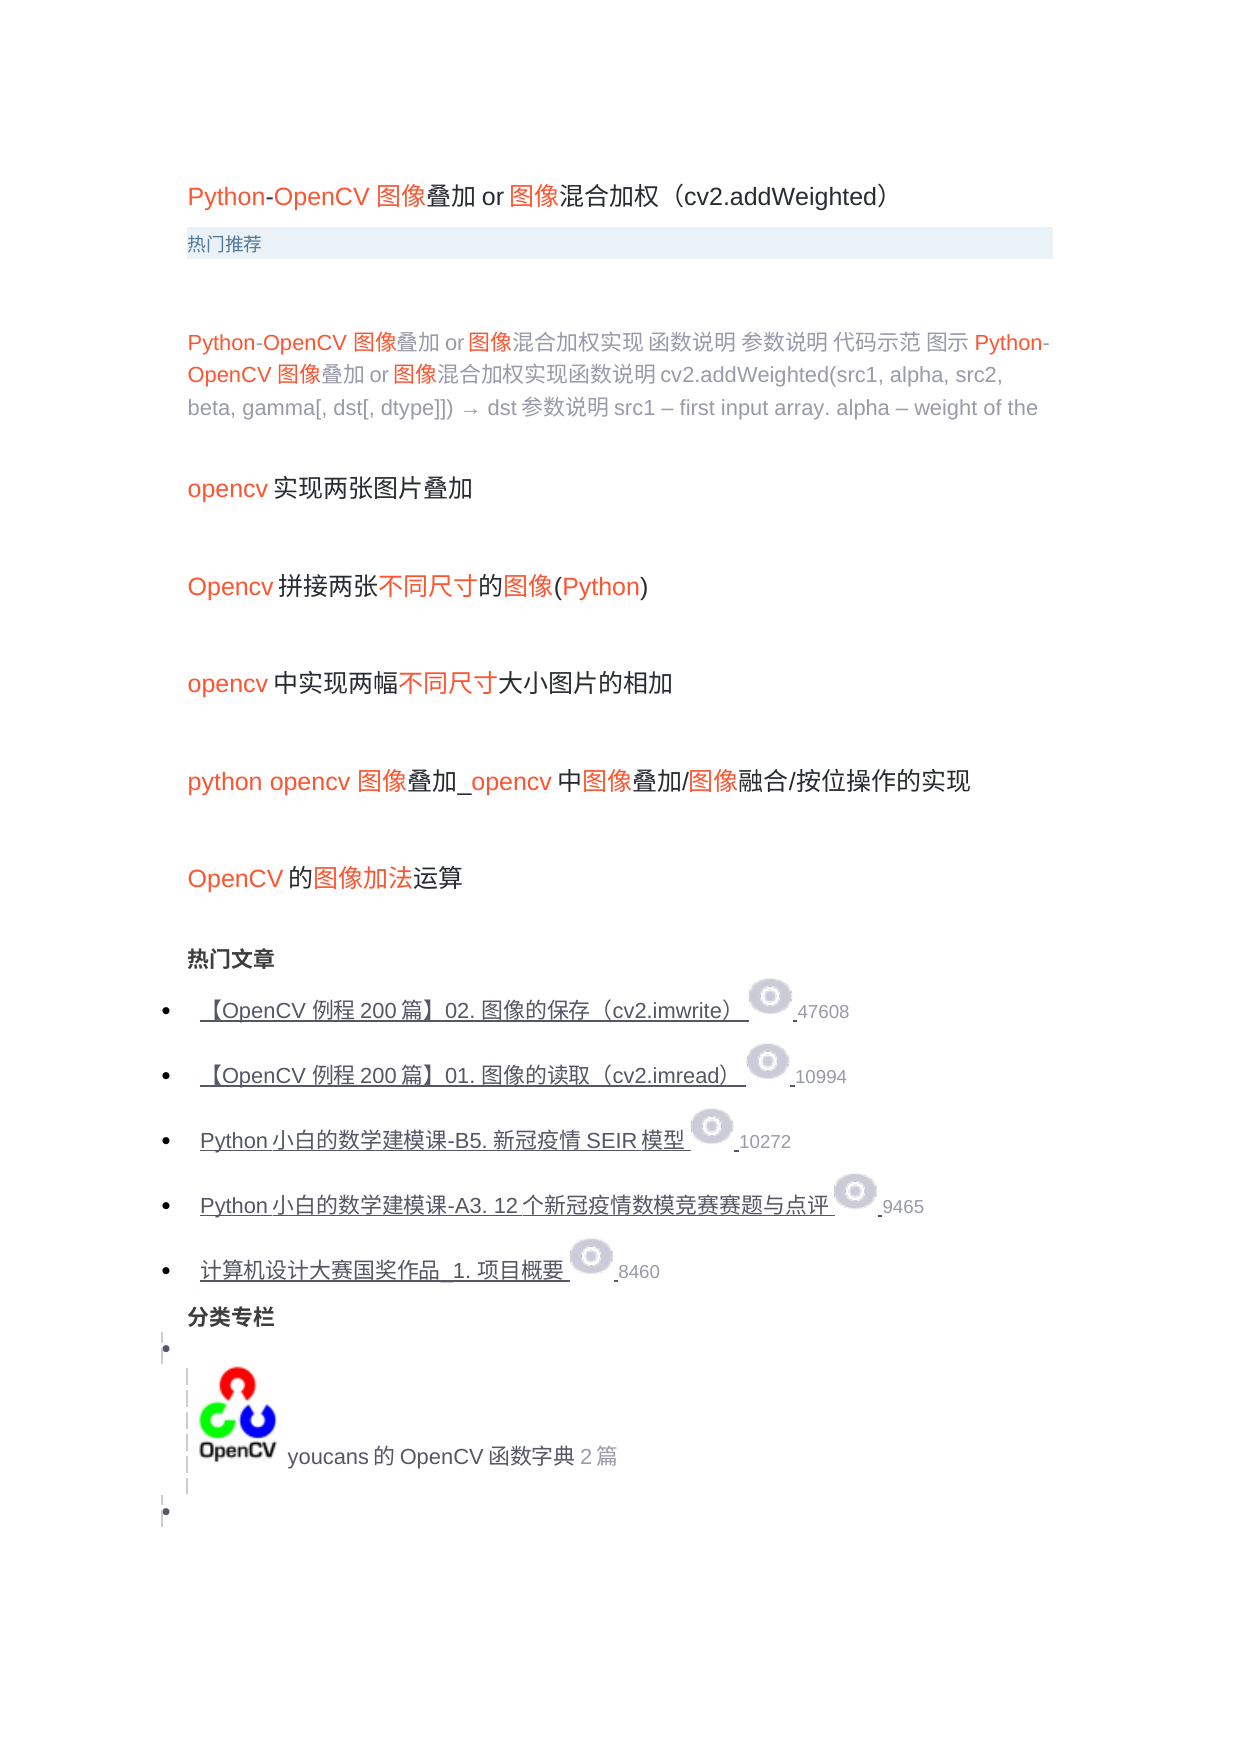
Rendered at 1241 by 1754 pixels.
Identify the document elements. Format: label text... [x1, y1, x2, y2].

list Python小白的数学建模课-A3. 12个新冠疫情数模竞赛赛题与点评 9465 [162, 1169, 1053, 1234]
picture [569, 1234, 614, 1279]
picture [833, 1169, 878, 1214]
text Python-OpenCV 图像叠加or图像混合加权实现 函数说明 参数说明 代码示范 图示 Python-OpenCV 图像叠加or图像混合加权实现函数说明cv2.addWeighted(src1, alpha, src2, beta, gamma[, dst[, dtype]]) → dst参数说明 src1 – first input array. alpha – weight of the [187, 324, 1053, 422]
text 热门文章 [187, 942, 1053, 974]
text Python-OpenCV 图像叠加or图像混合加权（cv2.addWeighted） [187, 162, 1053, 227]
list 【OpenCV 例程200篇】02. 图像的保存（cv2.imwrite） 47608 [162, 974, 1053, 1039]
text 热门推荐 [187, 227, 1053, 259]
text 分类专栏 [187, 1299, 1053, 1332]
picture [187, 1364, 288, 1465]
picture [746, 1039, 790, 1084]
text python opencv 图像叠加_opencv中图像叠加/图像融合/按位操作的实现 [187, 747, 1053, 812]
picture [748, 974, 793, 1019]
text OpenCV的图像加法运算 [187, 844, 1053, 909]
text youcans的OpenCV函数字典2篇 [187, 1364, 1053, 1494]
list 【OpenCV 例程200篇】01. 图像的读取（cv2.imread） 10994 [162, 1039, 1053, 1104]
list Python小白的数学建模课-B5. 新冠疫情 SEIR模型 10272 [162, 1104, 1053, 1169]
text opencv实现两张图片叠加 [187, 454, 1053, 519]
list 计算机设计大赛国奖作品_1. 项目概要 8460 [162, 1234, 1053, 1299]
text opencv中实现两幅不同尺寸大小图片的相加 [187, 649, 1053, 714]
text Opencv拼接两张不同尺寸的图像(Python) [187, 552, 1053, 617]
picture [690, 1104, 734, 1149]
